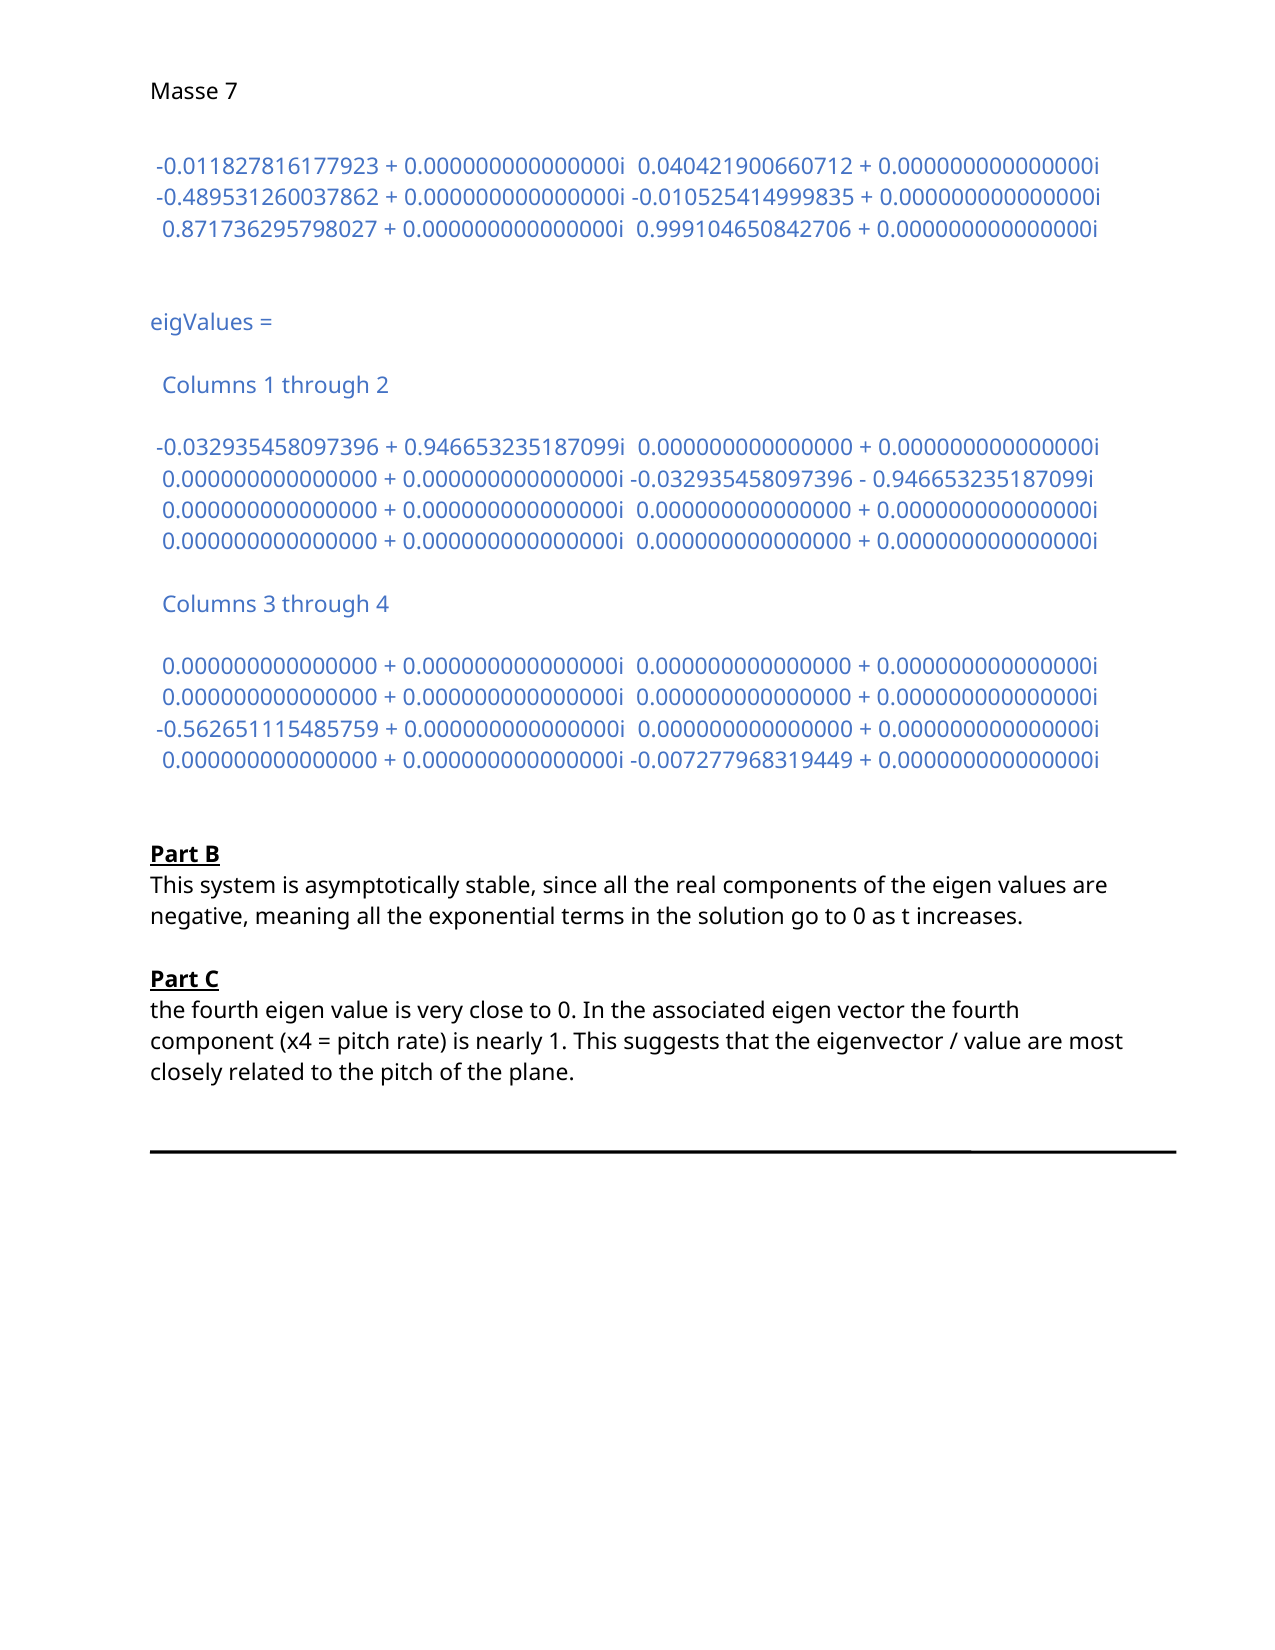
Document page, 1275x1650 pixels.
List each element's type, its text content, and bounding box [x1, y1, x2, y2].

text Part B [150, 837, 1125, 869]
text Part C [150, 962, 1125, 994]
text 0.000000000000000 + 0.000000000000000i -0.007277968319449 + 0.000000000000000i [150, 744, 1125, 775]
text the fourth eigen value is very close to 0. In the associated eigen vector the fourth component (x4 = pitch rate) is nearly 1. This suggests that the eigenvector / value are most closely related to the pitch of the plane. [150, 994, 1125, 1087]
text 0.000000000000000 + 0.000000000000000i 0.000000000000000 + 0.000000000000000i [150, 525, 1125, 556]
text 0.871736295798027 + 0.000000000000000i 0.999104650842706 + 0.000000000000000i [150, 212, 1125, 244]
text 0.000000000000000 + 0.000000000000000i -0.032935458097396 - 0.946653235187099i [150, 462, 1125, 494]
text -0.011827816177923 + 0.000000000000000i 0.040421900660712 + 0.000000000000000i [150, 150, 1125, 181]
text eigValues = [150, 306, 1125, 337]
text -0.562651115485759 + 0.000000000000000i 0.000000000000000 + 0.000000000000000i [150, 712, 1125, 744]
text This system is asymptotically stable, since all the real components of the eigen values are negative, meaning all the exponential terms in the solution go to 0 as t increases. [150, 869, 1125, 931]
text 0.000000000000000 + 0.000000000000000i 0.000000000000000 + 0.000000000000000i [150, 681, 1125, 712]
text Columns 3 through 4 [150, 587, 1125, 619]
text -0.032935458097396 + 0.946653235187099i 0.000000000000000 + 0.000000000000000i [150, 431, 1125, 462]
text Columns 1 through 2 [150, 369, 1125, 400]
text -0.489531260037862 + 0.000000000000000i -0.010525414999835 + 0.000000000000000i [150, 181, 1125, 212]
text 0.000000000000000 + 0.000000000000000i 0.000000000000000 + 0.000000000000000i [150, 650, 1125, 681]
text 0.000000000000000 + 0.000000000000000i 0.000000000000000 + 0.000000000000000i [150, 494, 1125, 525]
